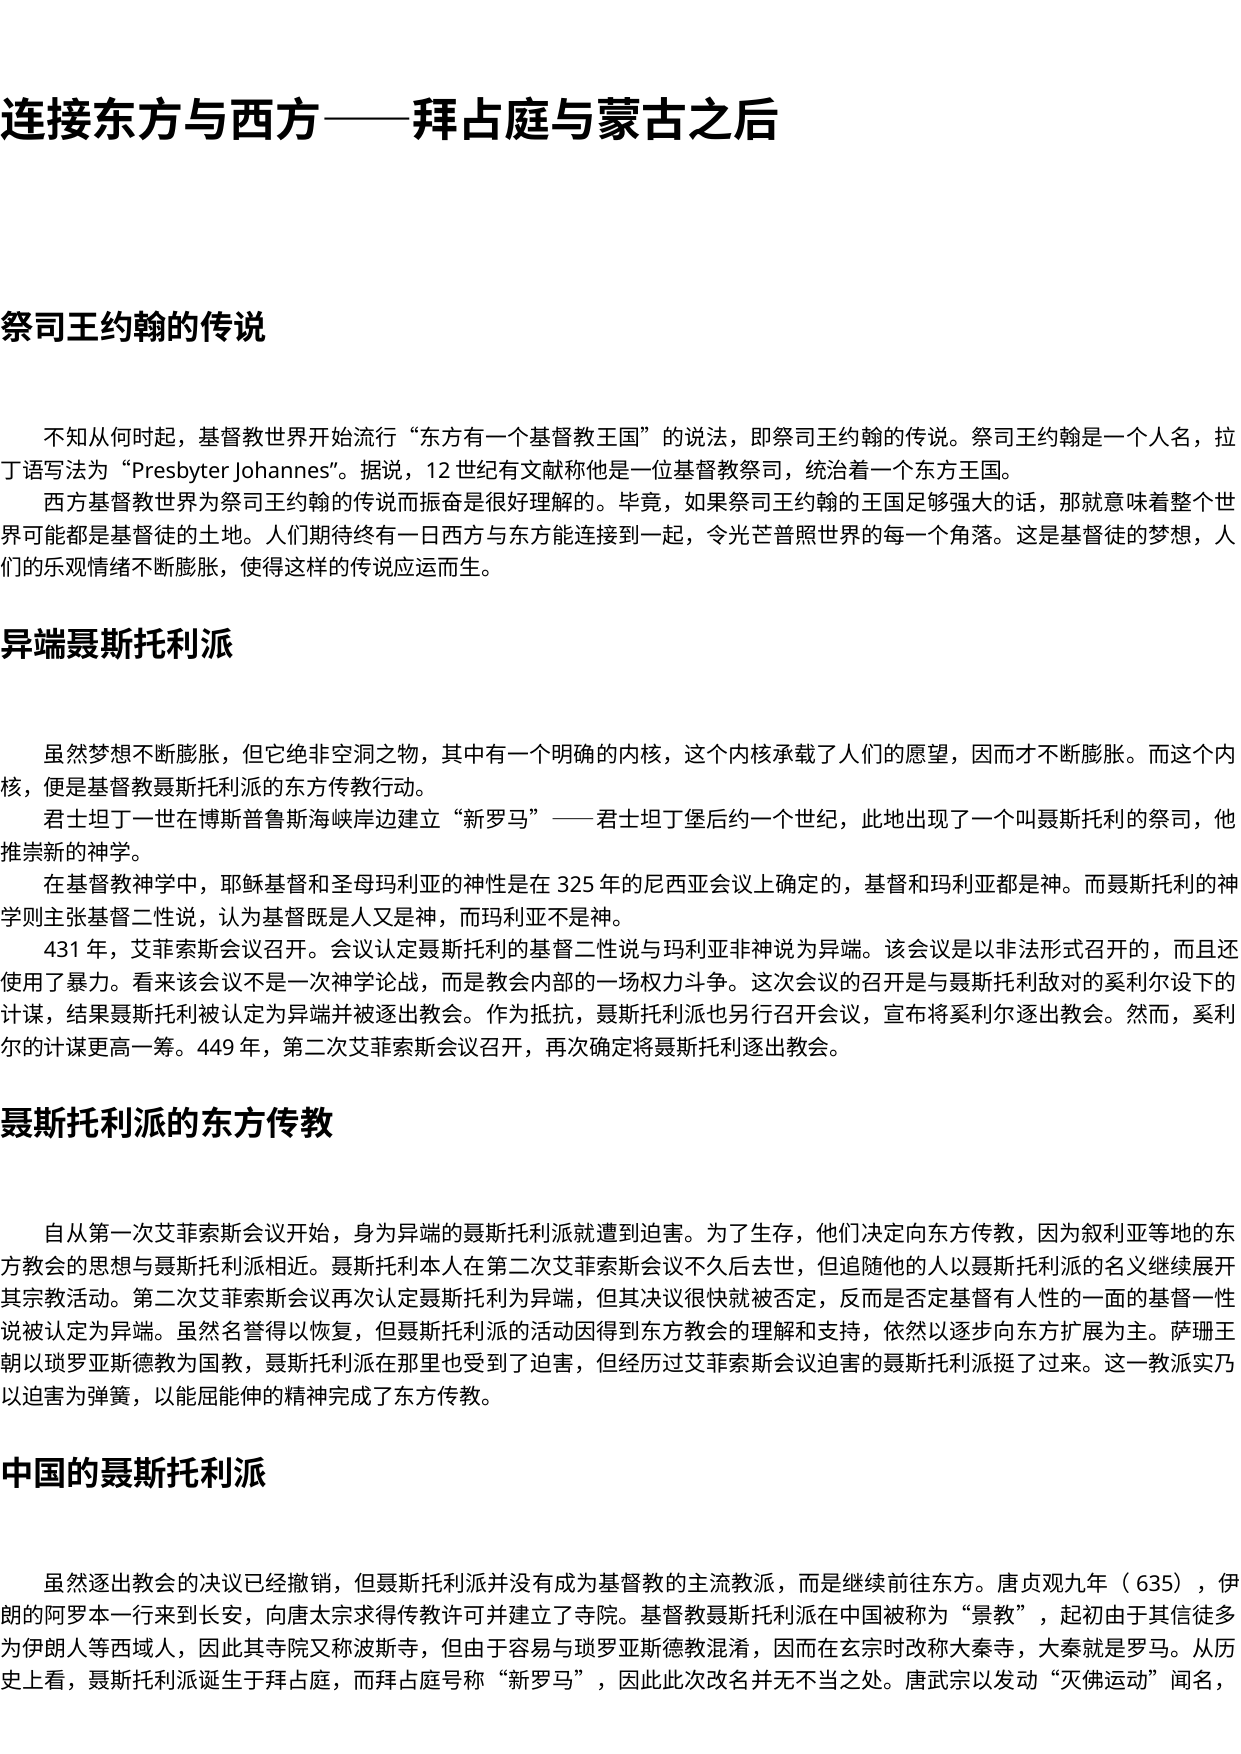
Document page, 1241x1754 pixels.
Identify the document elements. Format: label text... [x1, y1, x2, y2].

text 不知从何时起，基督教世界开始流行“东方有一个基督教王国”的说法，即祭司王约翰的传说。祭司王约翰是一个人名，拉丁语写法为“Presbyter Johannes”。据说，12世纪有文献称他是一位基督教祭司，统治着一个东方王国。 [0, 420, 1240, 485]
text 西方基督教世界为祭司王约翰的传说而振奋是很好理解的。毕竟，如果祭司王约翰的王国足够强大的话，那就意味着整个世界可能都是基督徒的土地。人们期待终有一日西方与东方能连接到一起，令光芒普照世界的每一个角落。这是基督徒的梦想，人们的乐观情绪不断膨胀，使得这样的传说应运而生。 [0, 485, 1240, 582]
text 君士坦丁一世在博斯普鲁斯海峡岸边建立“新罗马”——君士坦丁堡后约一个世纪，此地出现了一个叫聂斯托利的祭司，他推崇新的神学。 [0, 802, 1240, 867]
text 在基督教神学中，耶稣基督和圣母玛利亚的神性是在325年的尼西亚会议上确定的，基督和玛利亚都是神。而聂斯托利的神学则主张基督二性说，认为基督既是人又是神，而玛利亚不是神。 [0, 867, 1240, 932]
subtitle 异端聂斯托利派 [0, 609, 1240, 674]
text 431年，艾菲索斯会议召开。会议认定聂斯托利的基督二性说与玛利亚非神说为异端。该会议是以非法形式召开的，而且还使用了暴力。看来该会议不是一次神学论战，而是教会内部的一场权力斗争。这次会议的召开是与聂斯托利敌对的奚利尔设下的计谋，结果聂斯托利被认定为异端并被逐出教会。作为抵抗，聂斯托利派也另行召开会议，宣布将奚利尔逐出教会。然而，奚利尔的计谋更高一筹。449年，第二次艾菲索斯会议召开，再次确定将聂斯托利逐出教会。 [0, 932, 1240, 1062]
subtitle 连接东方与西方——拜占庭与蒙古之后 [0, 67, 1240, 165]
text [0, 1565, 1240, 1695]
text 自从第一次艾菲索斯会议开始，身为异端的聂斯托利派就遭到迫害。为了生存，他们决定向东方传教，因为叙利亚等地的东方教会的思想与聂斯托利派相近。聂斯托利本人在第二次艾菲索斯会议不久后去世，但追随他的人以聂斯托利派的名义继续展开其宗教活动。第二次艾菲索斯会议再次认定聂斯托利为异端，但其决议很快就被否定，反而是否定基督有人性的一面的基督一性说被认定为异端。虽然名誉得以恢复，但聂斯托利派的活动因得到东方教会的理解和支持，依然以逐步向东方扩展为主。萨珊王朝以琐罗亚斯德教为国教，聂斯托利派在那里也受到了迫害，但经历过艾菲索斯会议迫害的聂斯托利派挺了过来。这一教派实乃以迫害为弹簧，以能屈能伸的精神完成了东方传教。 [0, 1216, 1240, 1411]
subtitle 祭司王约翰的传说 [0, 293, 1240, 358]
subtitle 中国的聂斯托利派 [0, 1438, 1240, 1503]
text 虽然梦想不断膨胀，但它绝非空洞之物，其中有一个明确的内核，这个内核承载了人们的愿望，因而才不断膨胀。而这个内核，便是基督教聂斯托利派的东方传教行动。 [0, 737, 1240, 802]
subtitle 聂斯托利派的东方传教 [0, 1089, 1240, 1154]
